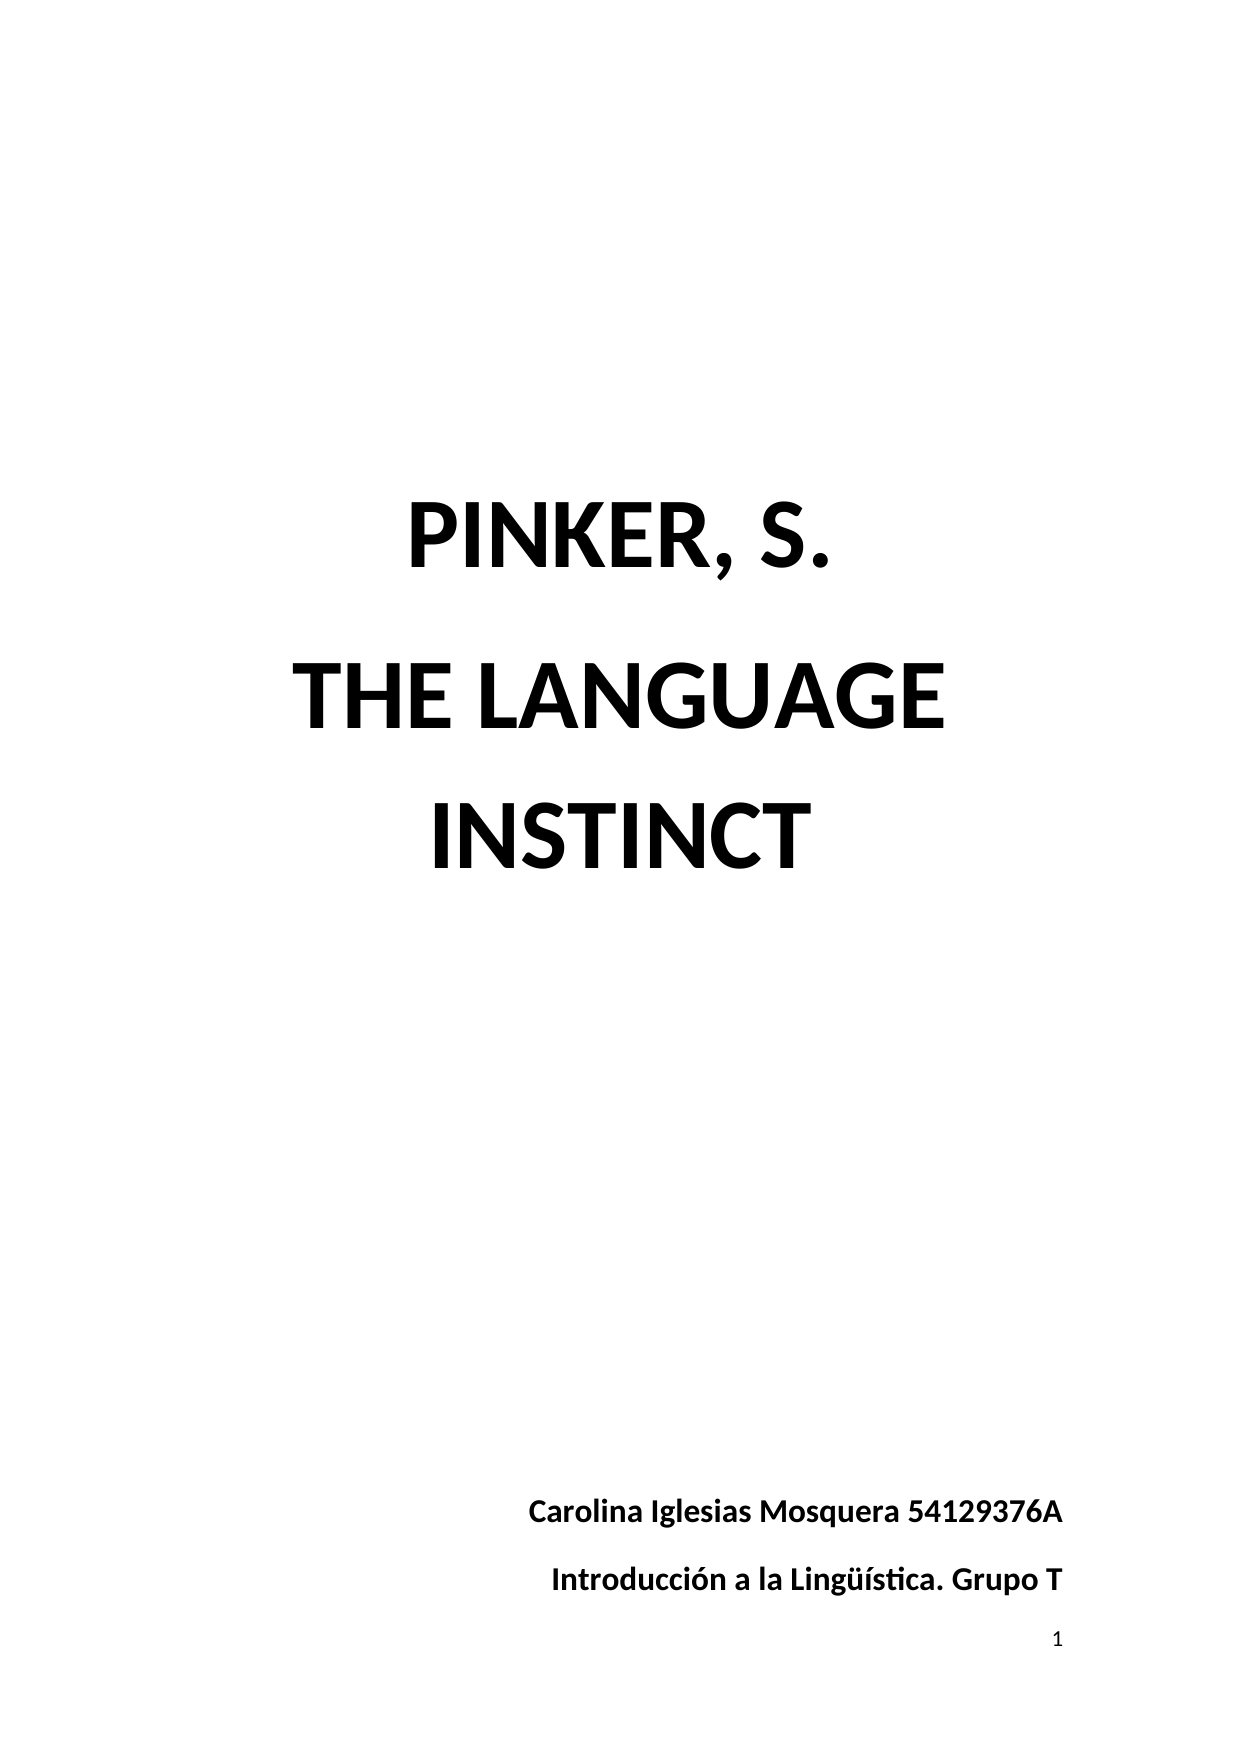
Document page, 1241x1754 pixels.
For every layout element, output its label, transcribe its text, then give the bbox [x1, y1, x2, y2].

text THE LANGUAGE INSTINCT [177, 631, 1063, 893]
text PINKER, S. [177, 470, 1063, 592]
text Introducción a la Lingüística. Grupo T [177, 1558, 1063, 1598]
text Carolina Iglesias Mosquera 54129376A [177, 1490, 1063, 1531]
